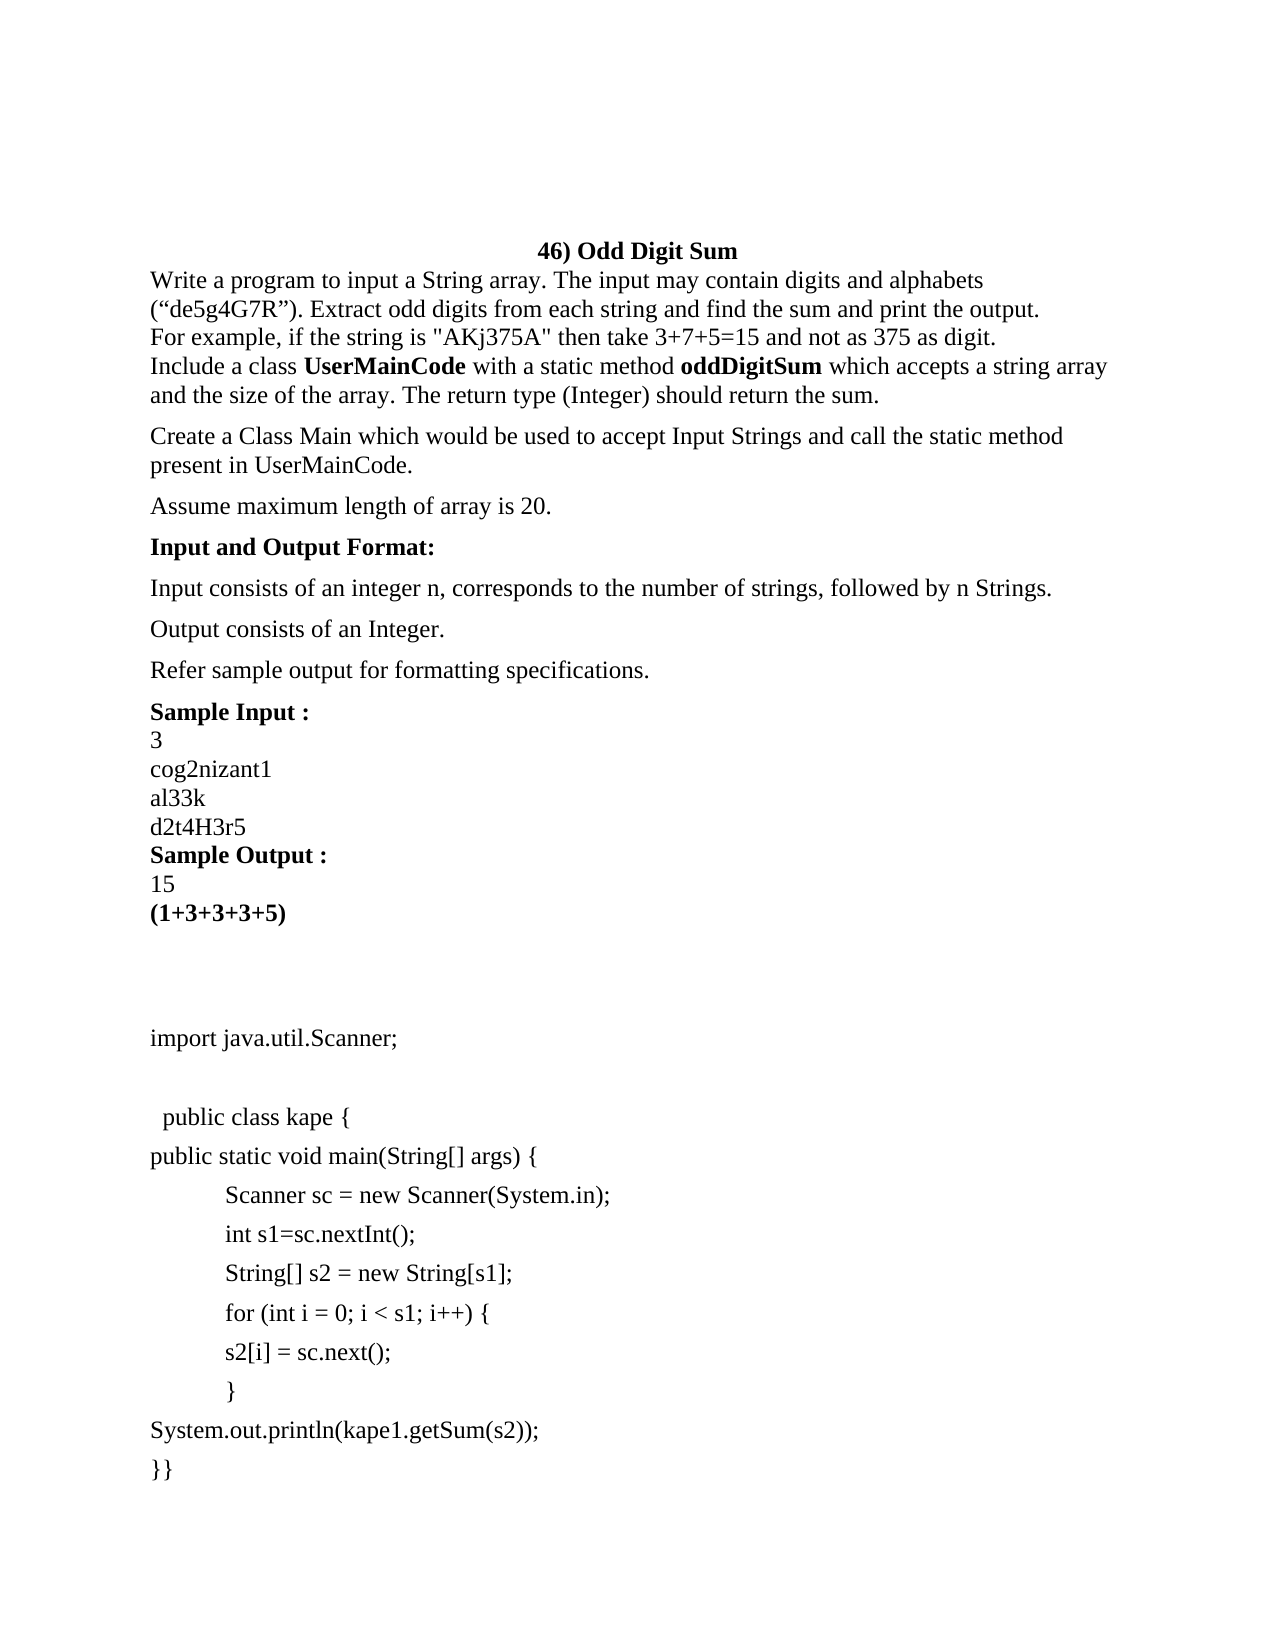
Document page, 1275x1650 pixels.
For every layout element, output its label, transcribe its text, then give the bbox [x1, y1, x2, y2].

text public static void main(String[] args) { [150, 1141, 1125, 1170]
text Sample Input : [150, 697, 1125, 726]
text public class kape { [150, 1102, 1125, 1131]
text Input consists of an integer n, corresponds to the number of strings, followed by n Strings. [150, 573, 1125, 602]
text int s1=sc.nextInt(); [150, 1219, 1125, 1248]
text } [150, 1376, 1125, 1405]
text Output consists of an Integer. [150, 614, 1125, 643]
text for (int i = 0; i < s1; i++) { [150, 1298, 1125, 1326]
text Input and Output Format: [150, 532, 1125, 561]
text Refer sample output for formatting specifications. [150, 656, 1125, 684]
text d2t4H3r5 [150, 812, 1125, 841]
text al33k [150, 783, 1125, 812]
text }} [150, 1454, 1125, 1483]
text Include a class UserMainCode with a static method oddDigitSum which accepts a string array and the size of the array. The return type (Integer) should return the sum. [150, 351, 1125, 409]
text Write a program to input a String array. The input may contain digits and alphabets (“de5g4G7R”). Extract odd digits from each string and find the sum and print the output. [150, 265, 1125, 322]
text Create a Class Main which would be used to accept Input Strings and call the static method present in UserMainCode. [150, 421, 1125, 479]
text Assume maximum length of array is 20. [150, 491, 1125, 520]
text cog2nizant1 [150, 754, 1125, 783]
text Sample Output : [150, 841, 1125, 869]
text import java.util.Scanner; [150, 1023, 1125, 1052]
text Scanner sc = new Scanner(System.in); [150, 1180, 1125, 1209]
text System.out.println(kape1.getSum(s2)); [150, 1415, 1125, 1444]
text String[] s2 = new String[s1]; [150, 1258, 1125, 1287]
text 15 [150, 869, 1125, 898]
text 3 [150, 726, 1125, 754]
text For example, if the string is "AKj375A" then take 3+7+5=15 and not as 375 as digit. [150, 322, 1125, 351]
text s2[i] = sc.next(); [150, 1337, 1125, 1366]
text 46) Odd Digit Sum [150, 236, 1125, 265]
text (1+3+3+3+5) [150, 898, 1125, 927]
